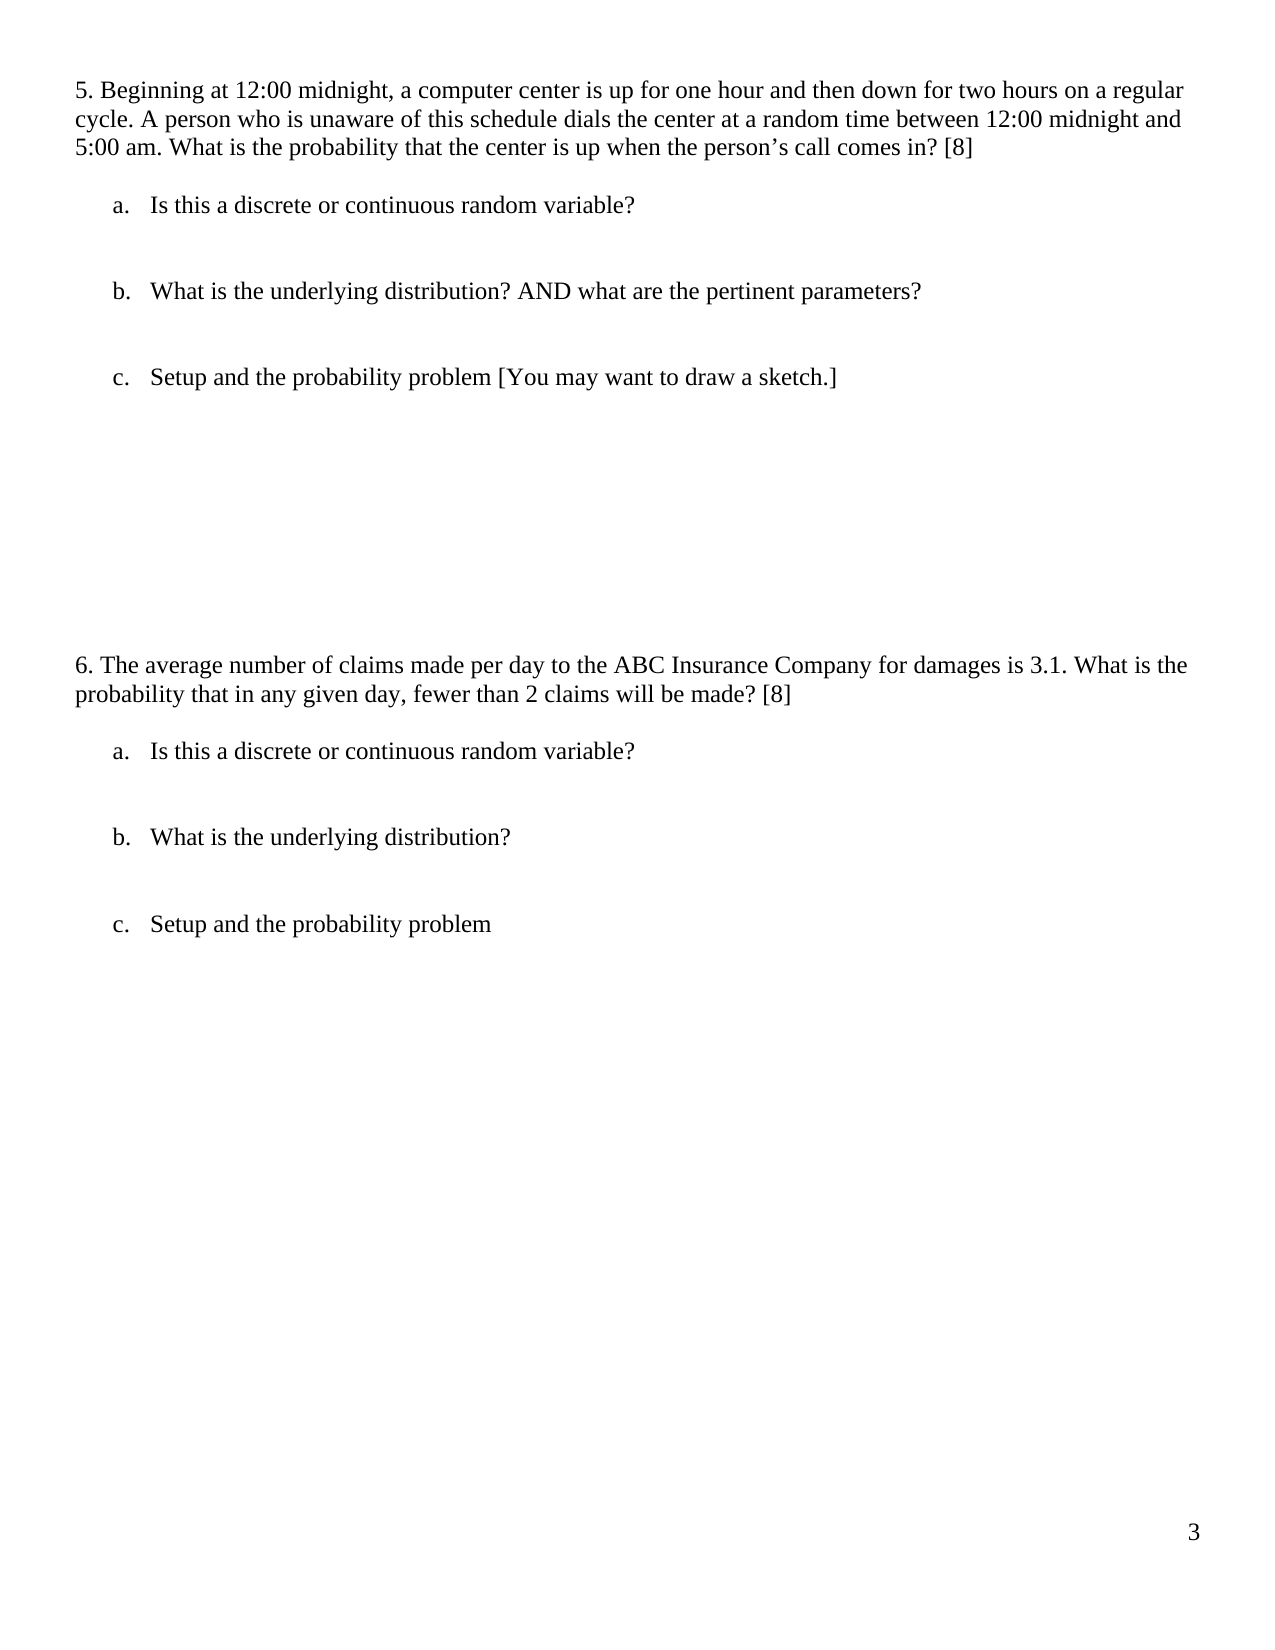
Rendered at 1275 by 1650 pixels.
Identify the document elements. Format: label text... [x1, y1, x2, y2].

list What is the underlying distribution? AND what are the pertinent parameters? [112, 276, 1200, 305]
text 6. The average number of claims made per day to the ABC Insurance Company for damages is 3.1. What is the probability that in any given day, fewer than 2 claims will be made? [8] [75, 650, 1200, 707]
list Setup and the probability problem [112, 909, 1200, 937]
list What is the underlying distribution? [112, 822, 1200, 851]
list Is this a discrete or continuous random variable? [112, 736, 1200, 765]
list Is this a discrete or continuous random variable? [112, 190, 1200, 219]
text 5. Beginning at 12:00 midnight, a computer center is up for one hour and then down for two hours on a regular cycle. A person who is unaware of this schedule dials the center at a random time between 12:00 midnight and 5:00 am. What is the probability that the center is up when the person’s call comes in? [8] [75, 75, 1200, 161]
list Setup and the probability problem [You may want to draw a sketch.] [112, 362, 1200, 391]
